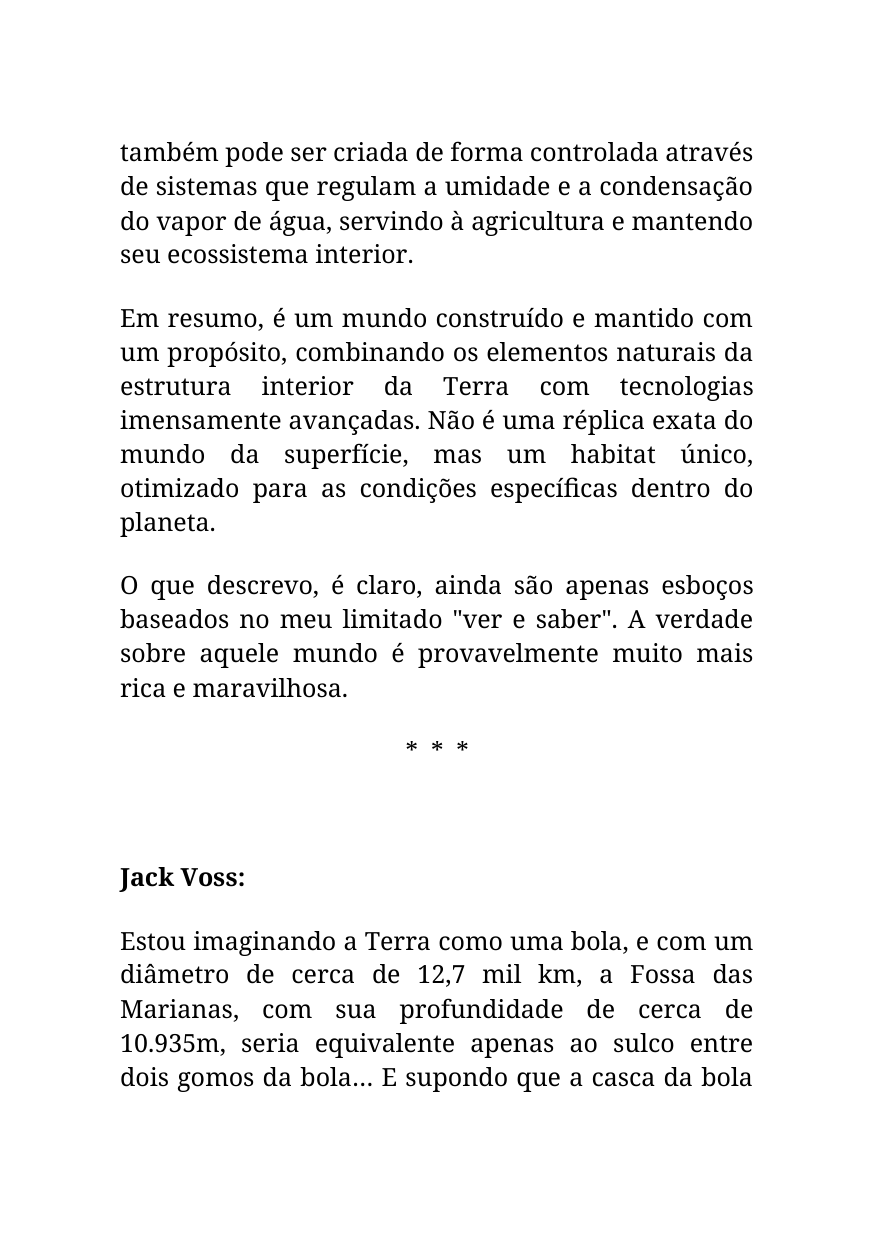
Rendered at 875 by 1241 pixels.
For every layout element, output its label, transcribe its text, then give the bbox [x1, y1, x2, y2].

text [120, 135, 754, 271]
text Jack Voss: [120, 860, 754, 894]
text O que descrevo, é claro, ainda são apenas esboços baseados no meu limitado "ver e saber". A verdade sobre aquele mundo é provavelmente muito mais rica e maravilhosa. [120, 568, 754, 704]
text * * * [120, 733, 754, 767]
text Em resumo, é um mundo construído e mantido com um propósito, combinando os elementos naturais da estrutura interior da Terra com tecnologias imensamente avançadas. Não é uma réplica exata do mundo da superfície, mas um habitat único, otimizado para as condições específicas dentro do planeta. [120, 300, 754, 539]
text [120, 923, 754, 1093]
